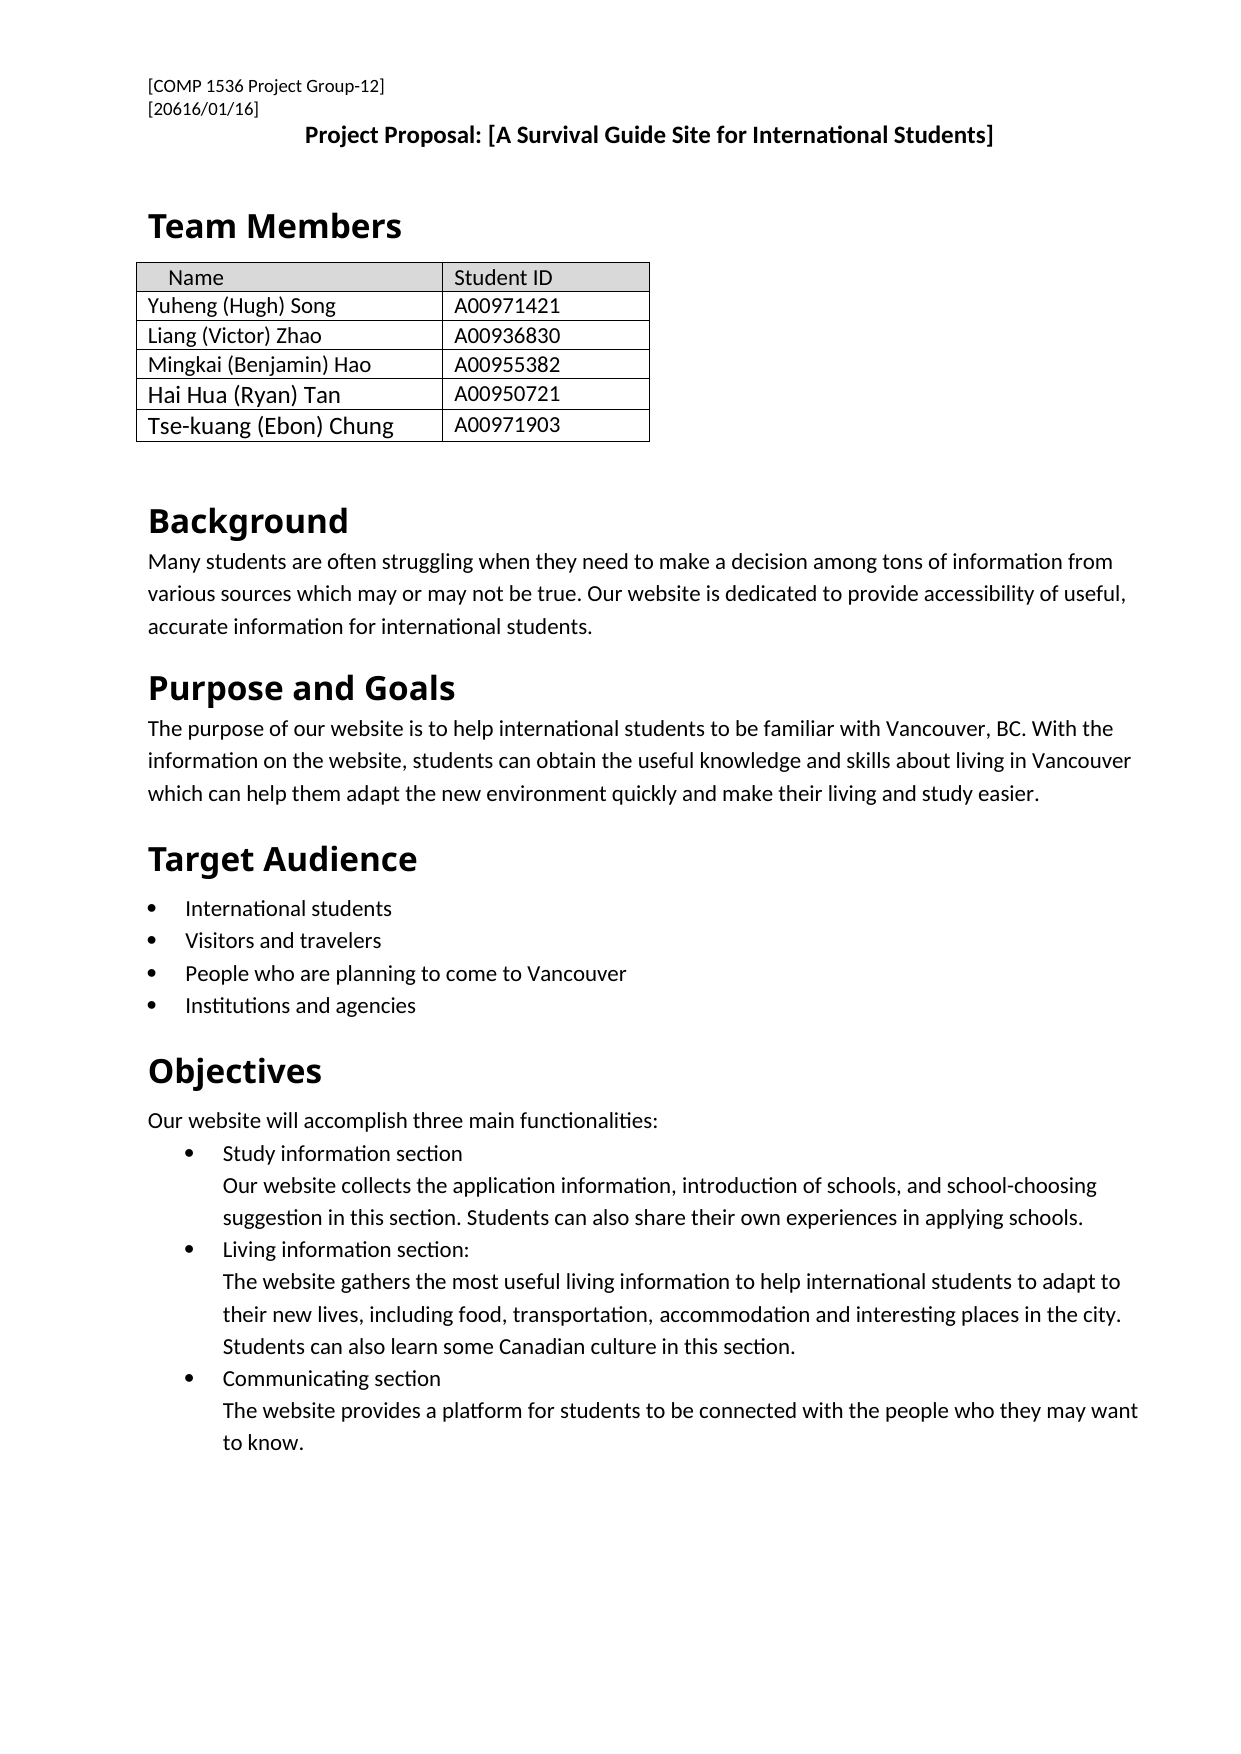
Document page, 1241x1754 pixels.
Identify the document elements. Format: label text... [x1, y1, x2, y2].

subtitle Target Audience [148, 836, 1152, 881]
table_cell Yuheng (Hugh) Song [137, 292, 442, 320]
text Background Many students are often struggling when they need to make a decision among tons of information from various sources which may or may not be true. Our website is dedicated to provide accessibility of useful, accurate information for international students. [148, 498, 1152, 640]
list Institutions and agencies [148, 991, 1152, 1019]
subtitle Objectives [148, 1048, 1152, 1093]
list International students [148, 894, 1152, 922]
list Our website collects the application information, introduction of schools, and school-choosing suggestion in this section. Students can also share their own experiences in applying schools. [223, 1171, 1152, 1231]
list Visitors and travelers [148, 927, 1152, 954]
table_cell Liang (Victor) Zhao [137, 321, 442, 349]
list Communicating section [185, 1364, 1152, 1392]
table_cell A00950721 [443, 379, 649, 409]
list The website gathers the most useful living information to help international students to adapt to their new lives, including food, transportation, accommodation and interesting places in the city. Students can also learn some Canadian culture in this section. [223, 1267, 1152, 1360]
table_cell A00971421 [443, 292, 649, 320]
table_cell Mingkai (Benjamin) Hao [137, 350, 442, 378]
list The website provides a platform for students to be connected with the people who they may want to know. [223, 1396, 1152, 1456]
table_cell A00936830 [443, 321, 649, 349]
table_cell Tse-kuang (Ebon) Chung [137, 410, 442, 441]
list Living information section: [185, 1235, 1152, 1263]
subtitle Team Members [148, 203, 1152, 248]
text Purpose and Goals The purpose of our website is to help international students to be familiar with Vancouver, BC. With the information on the website, students can obtain the useful knowledge and skills about living in Vancouver which can help them adapt the new environment quickly and make their living and study easier. [148, 665, 1152, 807]
table_header Name [137, 263, 442, 291]
list Our website will accomplish three main functionalities: [148, 1107, 1152, 1134]
table_cell Hai Hua (Ryan) Tan [137, 379, 442, 409]
table_cell A00955382 [443, 350, 649, 378]
table_cell A00971903 [443, 410, 649, 441]
table_header Student ID [443, 263, 649, 291]
list Study information section [185, 1139, 1152, 1167]
list People who are planning to come to Vancouver [148, 959, 1152, 987]
